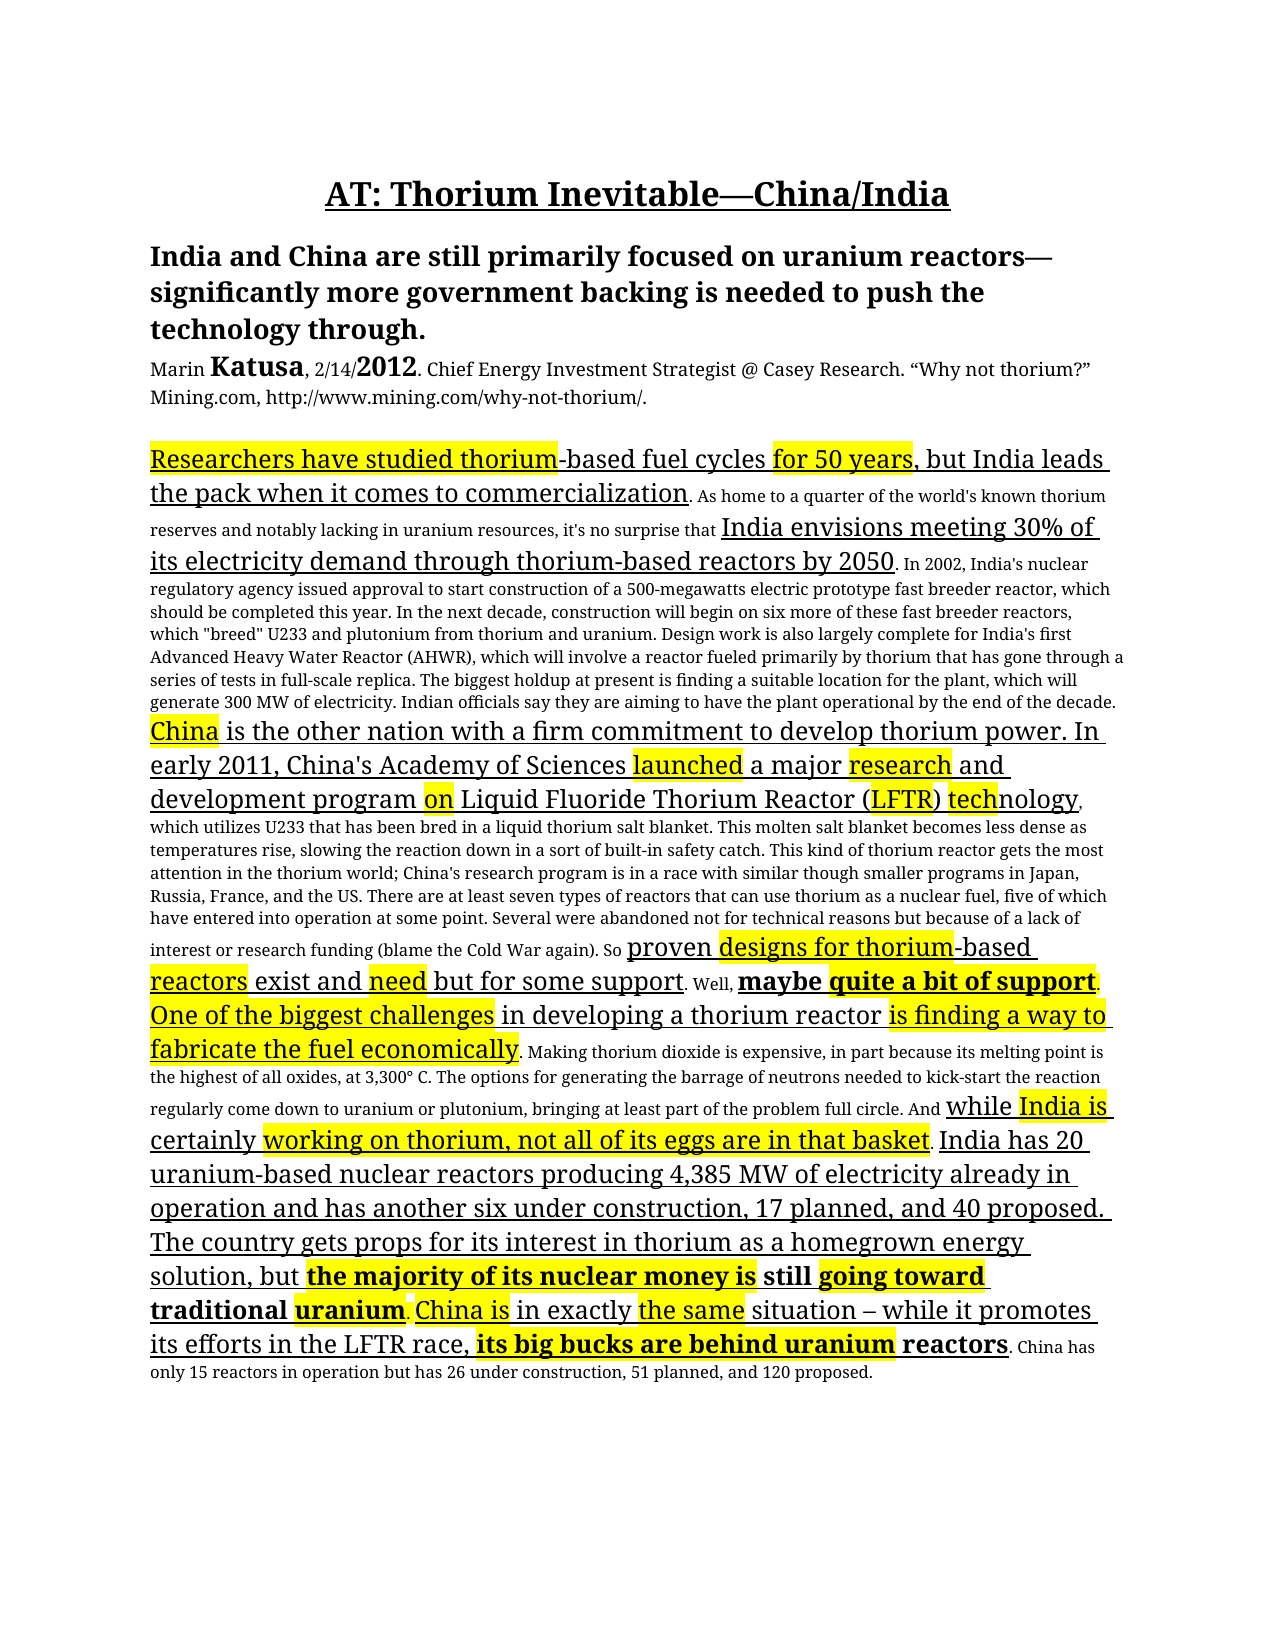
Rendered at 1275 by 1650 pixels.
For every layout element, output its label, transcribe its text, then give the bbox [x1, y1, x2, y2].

text Marin Katusa, 2/14/2012. Chief Energy Investment Strategist @ Casey Research. “Why not thorium?” Mining.com, http://www.mining.com/why-not-thorium/. [150, 348, 1125, 410]
subtitle India and China are still primarily focused on uranium reactors—significantly more government backing is needed to push the technology through. [150, 237, 1125, 348]
text Researchers have studied thorium-based fuel cycles for 50 years, but India leads the pack when it comes to commercialization. As home to a quarter of the world's known thorium reserves and notably lacking in uranium resources, it's no surprise that India envisions meeting 30% of its electricity demand through thorium-based reactors by 2050. In 2002, India's nuclear regulatory agency issued approval to start construction of a 500-megawatts electric prototype fast breeder reactor, which should be completed this year. In the next decade, construction will begin on six more of these fast breeder reactors, which "breed" U233 and plutonium from thorium and uranium. Design work is also largely complete for India's first Advanced Heavy Water Reactor (AHWR), which will involve a reactor fueled primarily by thorium that has gone through a series of tests in full-scale replica. The biggest holdup at present is finding a suitable location for the plant, which will generate 300 MW of electricity. Indian officials say they are aiming to have the plant operational by the end of the decade. China is the other nation with a firm commitment to develop thorium power. In early 2011, China's Academy of Sciences launched a major research and development program on Liquid Fluoride Thorium Reactor (LFTR) technology, which utilizes U233 that has been bred in a liquid thorium salt blanket. This molten salt blanket becomes less dense as temperatures rise, slowing the reaction down in a sort of built-in safety catch. This kind of thorium reactor gets the most attention in the thorium world; China's research program is in a race with similar though smaller programs in Japan, Russia, France, and the US. There are at least seven types of reactors that can use thorium as a nuclear fuel, five of which have entered into operation at some point. Several were abandoned not for technical reasons but because of a lack of interest or research funding (blame the Cold War again). So proven designs for thorium-based reactors exist and need but for some support. Well, maybe quite a bit of support. One of the biggest challenges in developing a thorium reactor is finding a way to fabricate the fuel economically. Making thorium dioxide is expensive, in part because its melting point is the highest of all oxides, at 3,300° C. The options for generating the barrage of neutrons needed to kick-start the reaction regularly come down to uranium or plutonium, bringing at least part of the problem full circle. And while India is certainly working on thorium, not all of its eggs are in that basket. India has 20 uranium-based nuclear reactors producing 4,385 MW of electricity already in operation and has another six under construction, 17 planned, and 40 proposed. The country gets props for its interest in thorium as a homegrown energy solution, but the majority of its nuclear money is still going toward traditional uranium. China is in exactly the same situation – while it promotes its efforts in the LFTR race, its big bucks are behind uranium reactors. China has only 15 reactors in operation but has 26 under construction, 51 planned, and 120 proposed. [150, 441, 1125, 1384]
subtitle AT: Thorium Inevitable—China/India [150, 171, 1125, 216]
